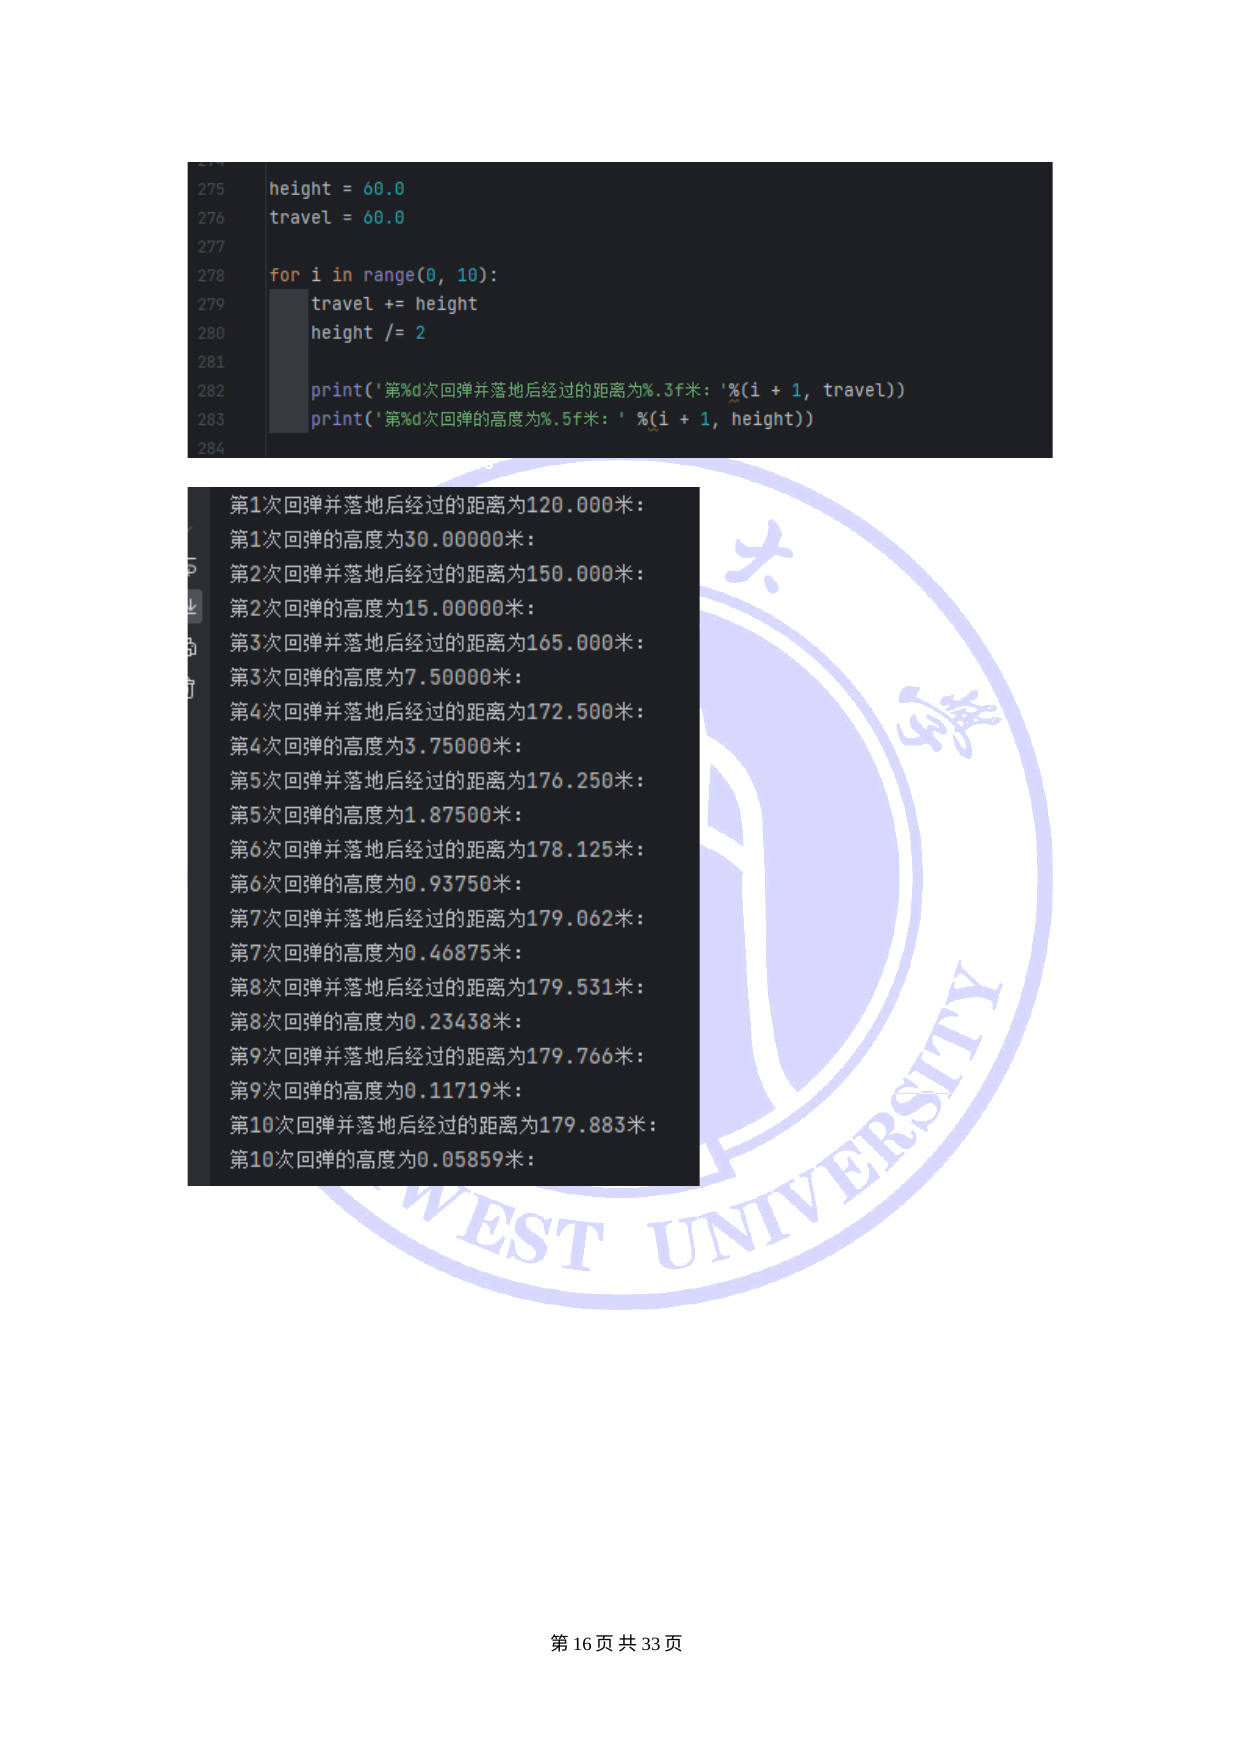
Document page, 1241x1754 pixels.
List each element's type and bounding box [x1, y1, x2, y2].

picture [187, 487, 700, 1186]
picture [187, 162, 1053, 458]
